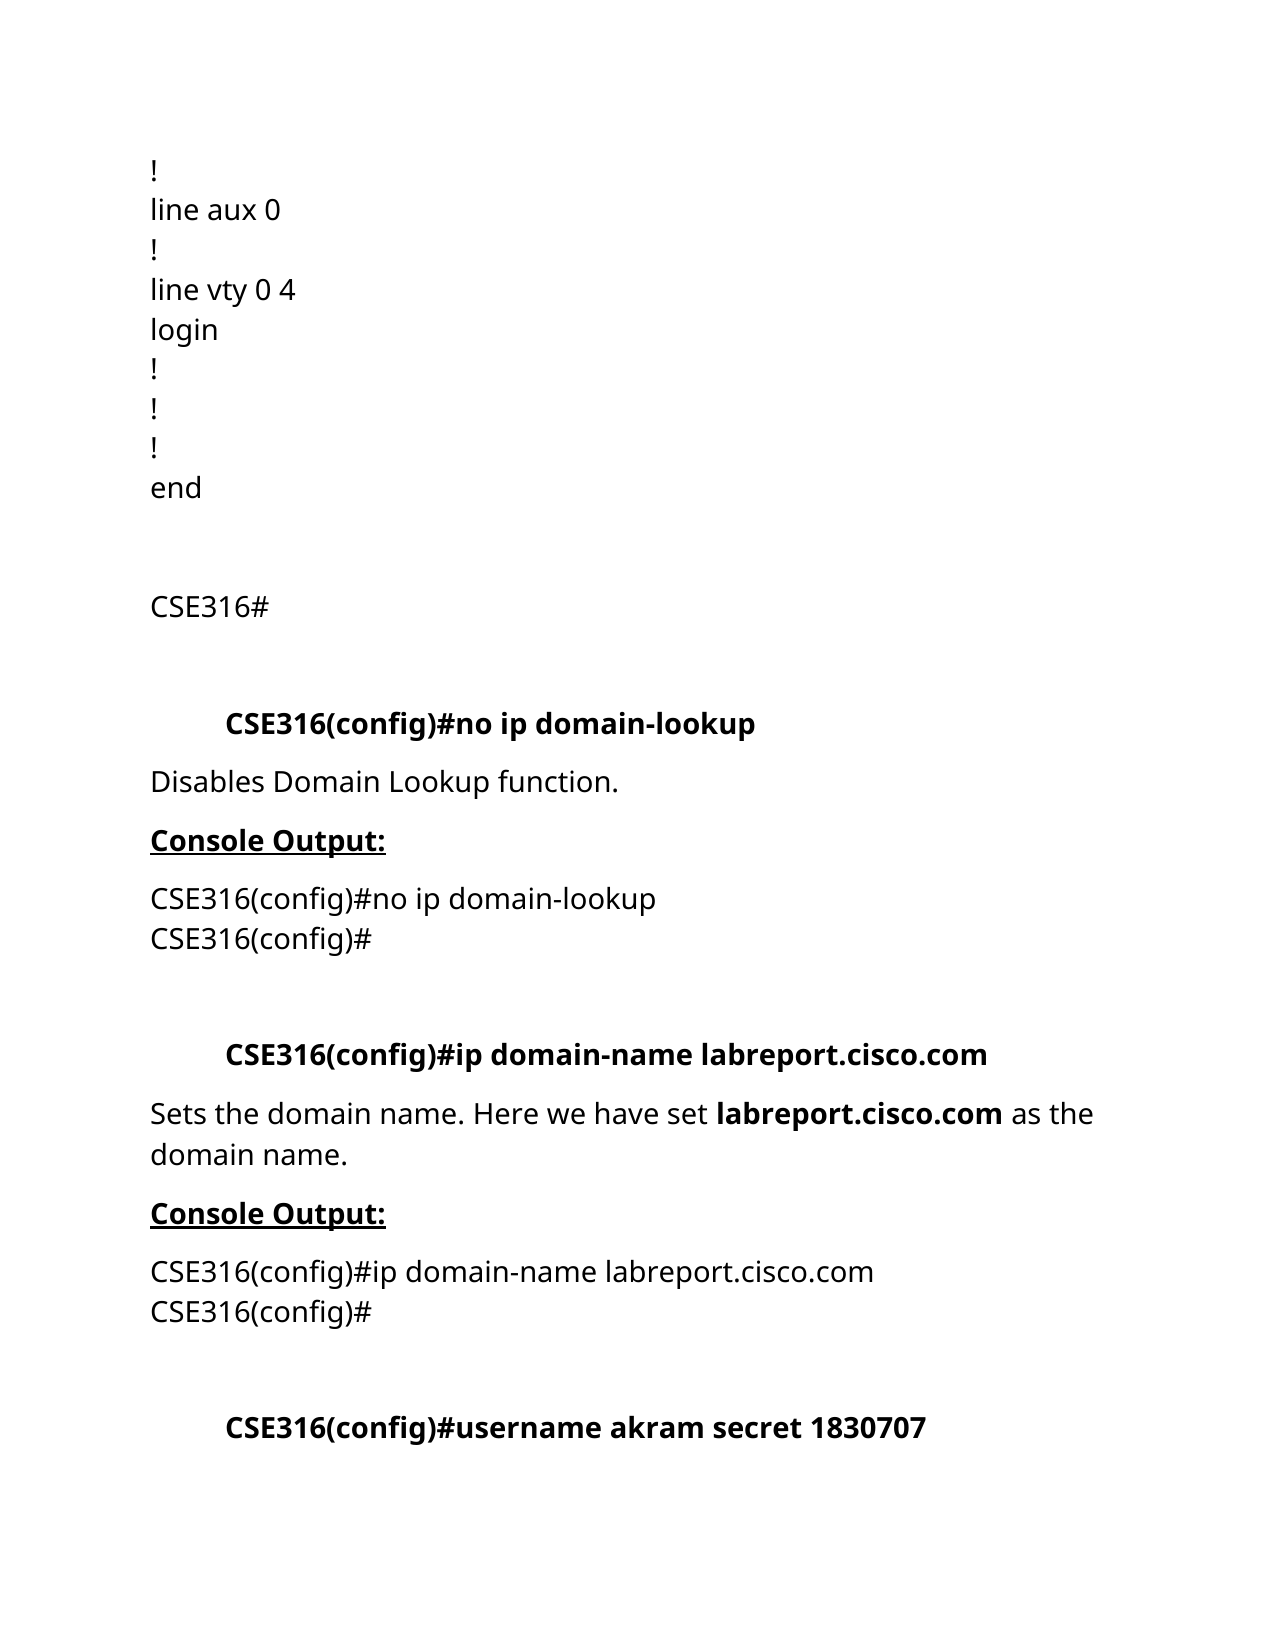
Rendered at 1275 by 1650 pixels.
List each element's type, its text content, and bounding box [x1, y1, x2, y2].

text CSE316(config)# [150, 918, 1125, 958]
text ! [150, 229, 1125, 269]
text Disables Domain Lookup function. [150, 762, 1125, 801]
text end [150, 467, 1125, 507]
text ! [150, 388, 1125, 428]
text line vty 0 4 [150, 269, 1125, 309]
text login [150, 309, 1125, 348]
text ! [150, 348, 1125, 388]
text CSE316# [150, 587, 1125, 626]
text CSE316(config)#ip domain-name labreport.cisco.com [150, 1251, 1125, 1291]
text ! [150, 150, 1125, 190]
list CSE316(config)#username akram secret 1830707 [225, 1408, 1125, 1447]
text Console Output: [150, 820, 1125, 859]
list CSE316(config)#no ip domain-lookup [225, 703, 1125, 743]
text CSE316(config)#no ip domain-lookup [150, 878, 1125, 918]
text CSE316(config)# [150, 1291, 1125, 1331]
list CSE316(config)#ip domain-name labreport.cisco.com [225, 1034, 1125, 1074]
text Sets the domain name. Here we have set labreport.cisco.com as the domain name. [150, 1093, 1125, 1174]
text ! [150, 428, 1125, 467]
text Console Output: [150, 1193, 1125, 1233]
text line aux 0 [150, 190, 1125, 229]
